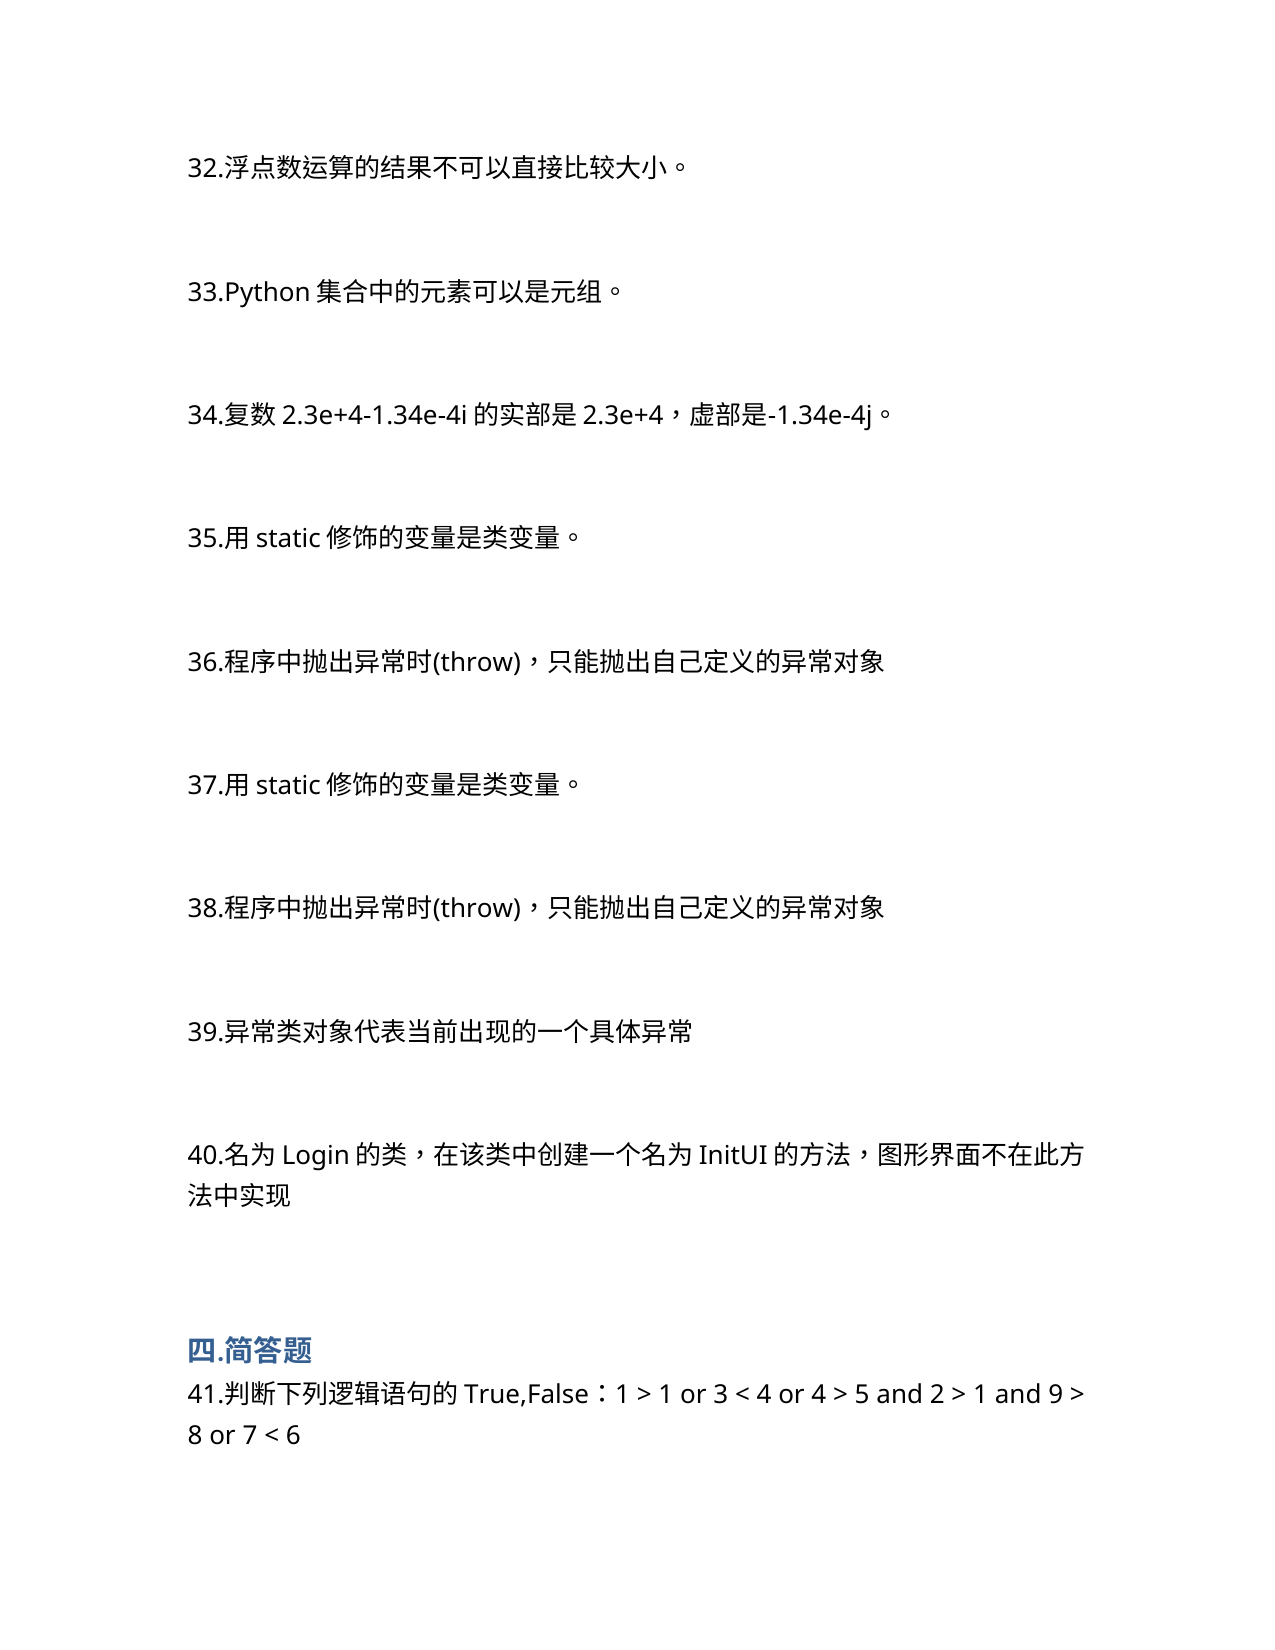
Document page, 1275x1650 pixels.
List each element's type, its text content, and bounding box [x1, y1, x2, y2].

text 38.程序中抛出异常时(throw)，只能抛出自己定义的异常对象 [187, 890, 1087, 926]
text 34.复数2.3e+4-1.34e-4i的实部是2.3e+4，虚部是-1.34e-4j。 [187, 397, 1087, 432]
text 41.判断下列逻辑语句的True,False：1 > 1 or 3 < 4 or 4 > 5 and 2 > 1 and 9 > 8 or 7 < 6 [187, 1376, 1087, 1452]
text 33.Python集合中的元素可以是元组。 [187, 273, 1087, 309]
subtitle 四.简答题 [187, 1330, 1087, 1370]
text 40.名为Login的类，在该类中创建一个名为InitUI的方法，图形界面不在此方法中实现 [187, 1137, 1087, 1213]
text 35.用static修饰的变量是类变量。 [187, 520, 1087, 556]
text 32.浮点数运算的结果不可以直接比较大小。 [187, 150, 1087, 186]
text 36.程序中抛出异常时(throw)，只能抛出自己定义的异常对象 [187, 643, 1087, 679]
text 39.异常类对象代表当前出现的一个具体异常 [187, 1013, 1087, 1049]
text 37.用static修饰的变量是类变量。 [187, 767, 1087, 802]
